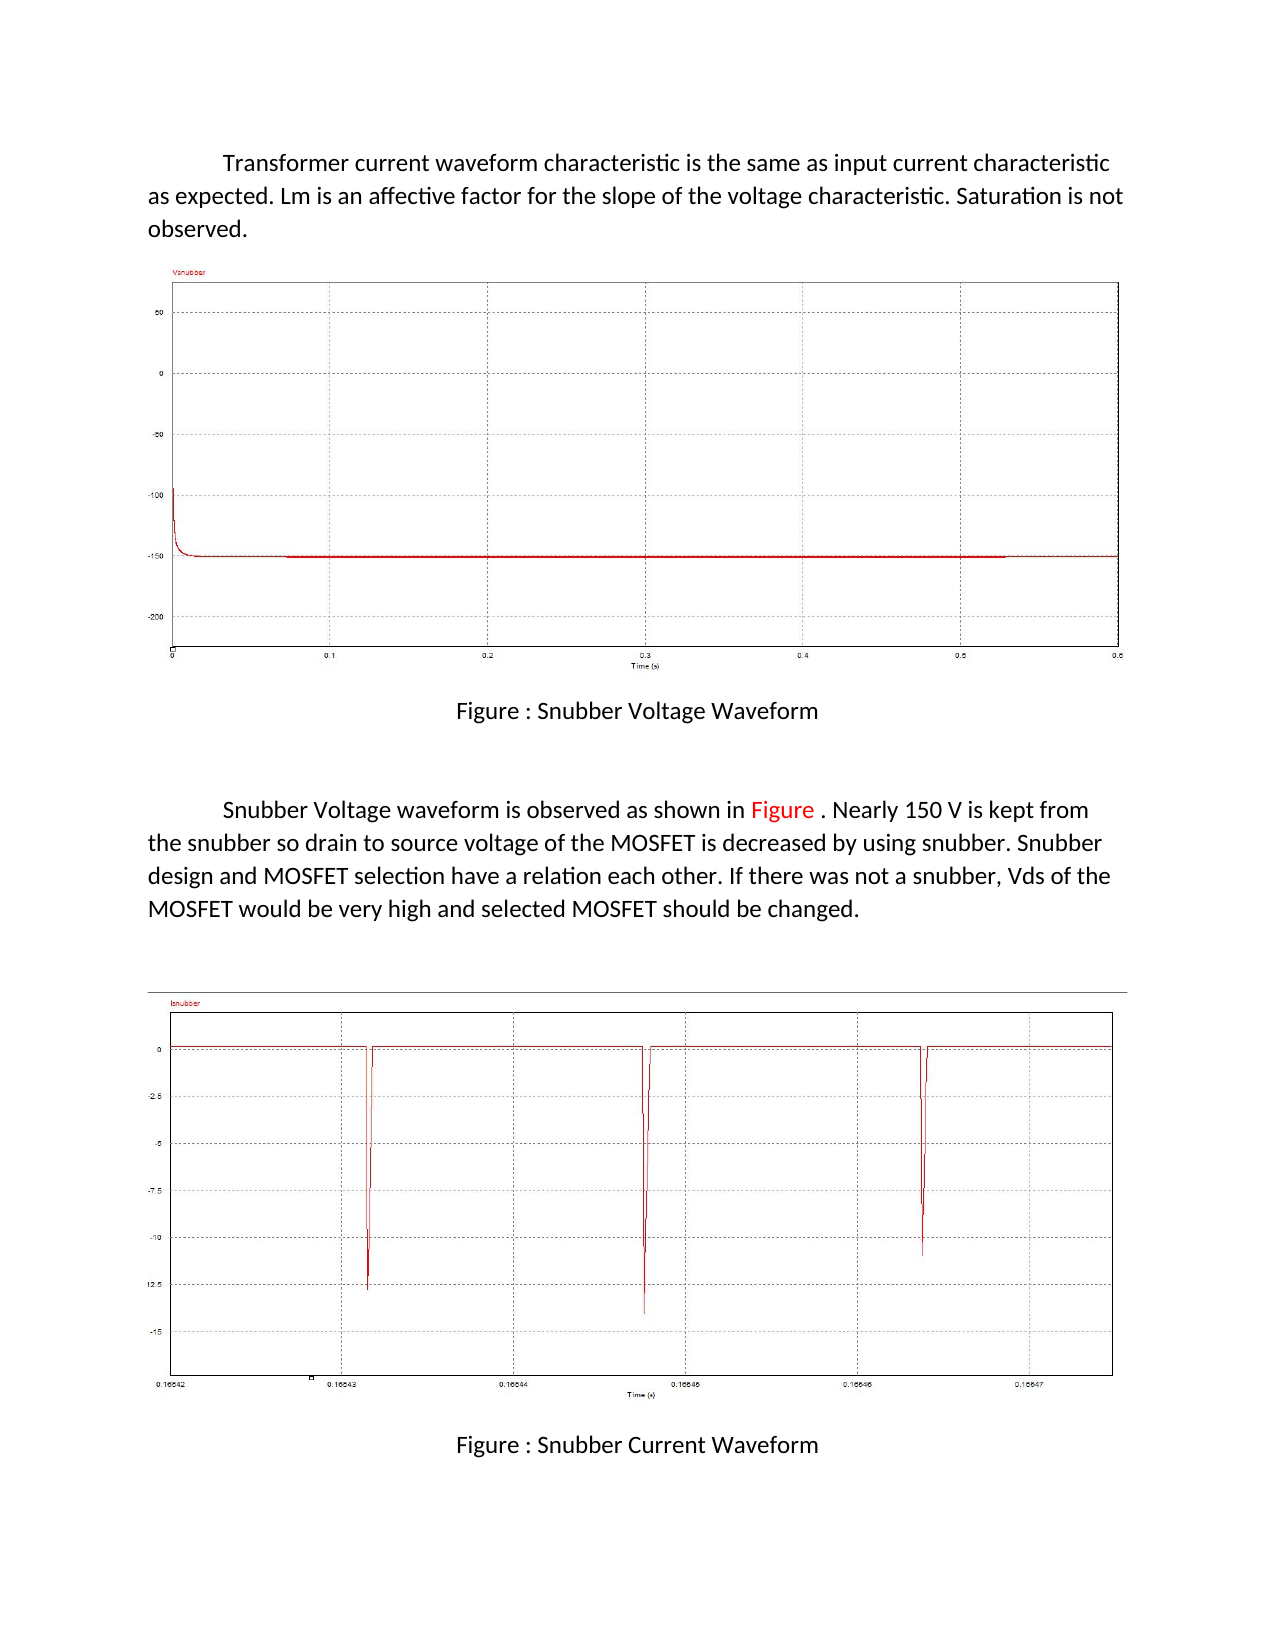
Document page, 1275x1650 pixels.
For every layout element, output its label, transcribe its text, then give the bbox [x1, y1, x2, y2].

text Figure : Snubber Voltage Waveform [148, 695, 1127, 726]
picture [147, 263, 1128, 677]
picture [147, 992, 1128, 1411]
text Figure : Snubber Current Waveform [148, 1429, 1127, 1459]
text Snubber Voltage waveform is observed as shown in Figure . Nearly 150 V is kept from the snubber so drain to source voltage of the MOSFET is decreased by using snubber. Snubber design and MOSFET selection have a relation each other. If there was not a snubber, Vds of the MOSFET would be very high and selected MOSFET should be changed. [148, 794, 1127, 924]
text Transformer current waveform characteristic is the same as input current characteristic as expected. Lm is an affective factor for the slope of the voltage characteristic. Saturation is not observed. [148, 148, 1127, 244]
